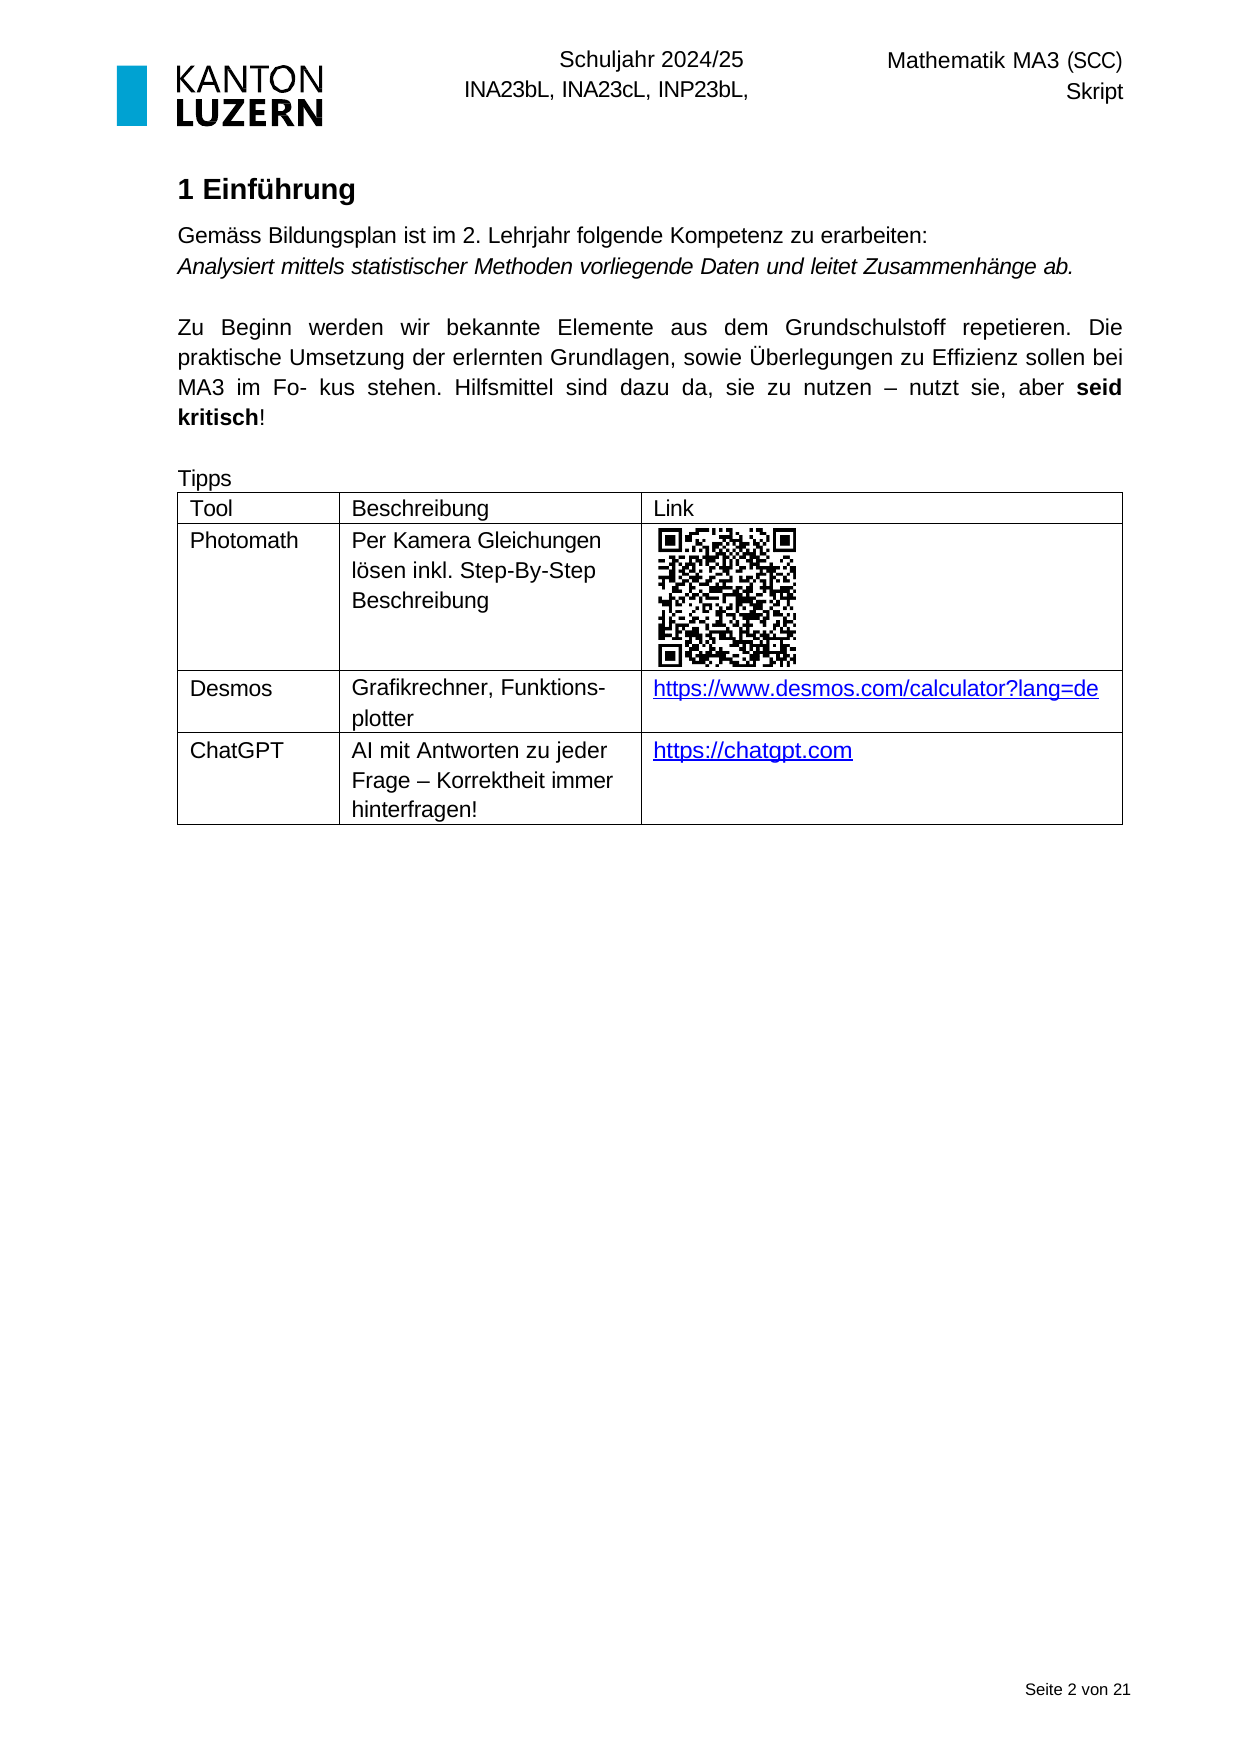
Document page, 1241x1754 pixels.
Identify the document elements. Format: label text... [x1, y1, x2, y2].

table_header Link [642, 493, 1122, 522]
table_cell Grafikrechner, Funktions- plotter [340, 671, 641, 732]
table_cell https://chatgpt.com [642, 733, 1122, 824]
table_header Tool [178, 493, 339, 522]
text Analysiert mittels statistischer Methoden vorliegende Daten und leitet Zusammenhänge ab. [177, 253, 1134, 279]
text Tipps [177, 465, 1134, 491]
table_cell Photomath [178, 524, 339, 670]
table_cell AI mit Antworten zu jeder Frage – Korrektheit immer hinterfragen! [340, 733, 641, 824]
table_cell [642, 524, 1122, 670]
table_header Beschreibung [340, 493, 641, 522]
text Zu Beginn werden wir bekannte Elemente aus dem Grundschulstoff repetieren. Die praktische Umsetzung der erlernten Grundlagen, sowie Überlegungen zu Effizienz sollen bei MA3 im Fo- kus stehen. Hilfsmittel sind dazu da, sie zu nutzen – nutzt sie, aber seid kritisch! [177, 313, 1123, 431]
text Gemäss Bildungsplan ist im 2. Lehrjahr folgende Kompetenz zu erarbeiten: [177, 222, 1134, 248]
subtitle Einführung [177, 172, 1134, 205]
table_cell ChatGPT [178, 733, 339, 824]
table_cell Desmos [178, 671, 339, 732]
picture [658, 528, 796, 667]
table_cell https://www.desmos.com/calculator?lang=de [642, 671, 1122, 732]
table_cell Per Kamera Gleichungen lösen inkl. Step-By-Step Beschreibung [340, 524, 641, 670]
